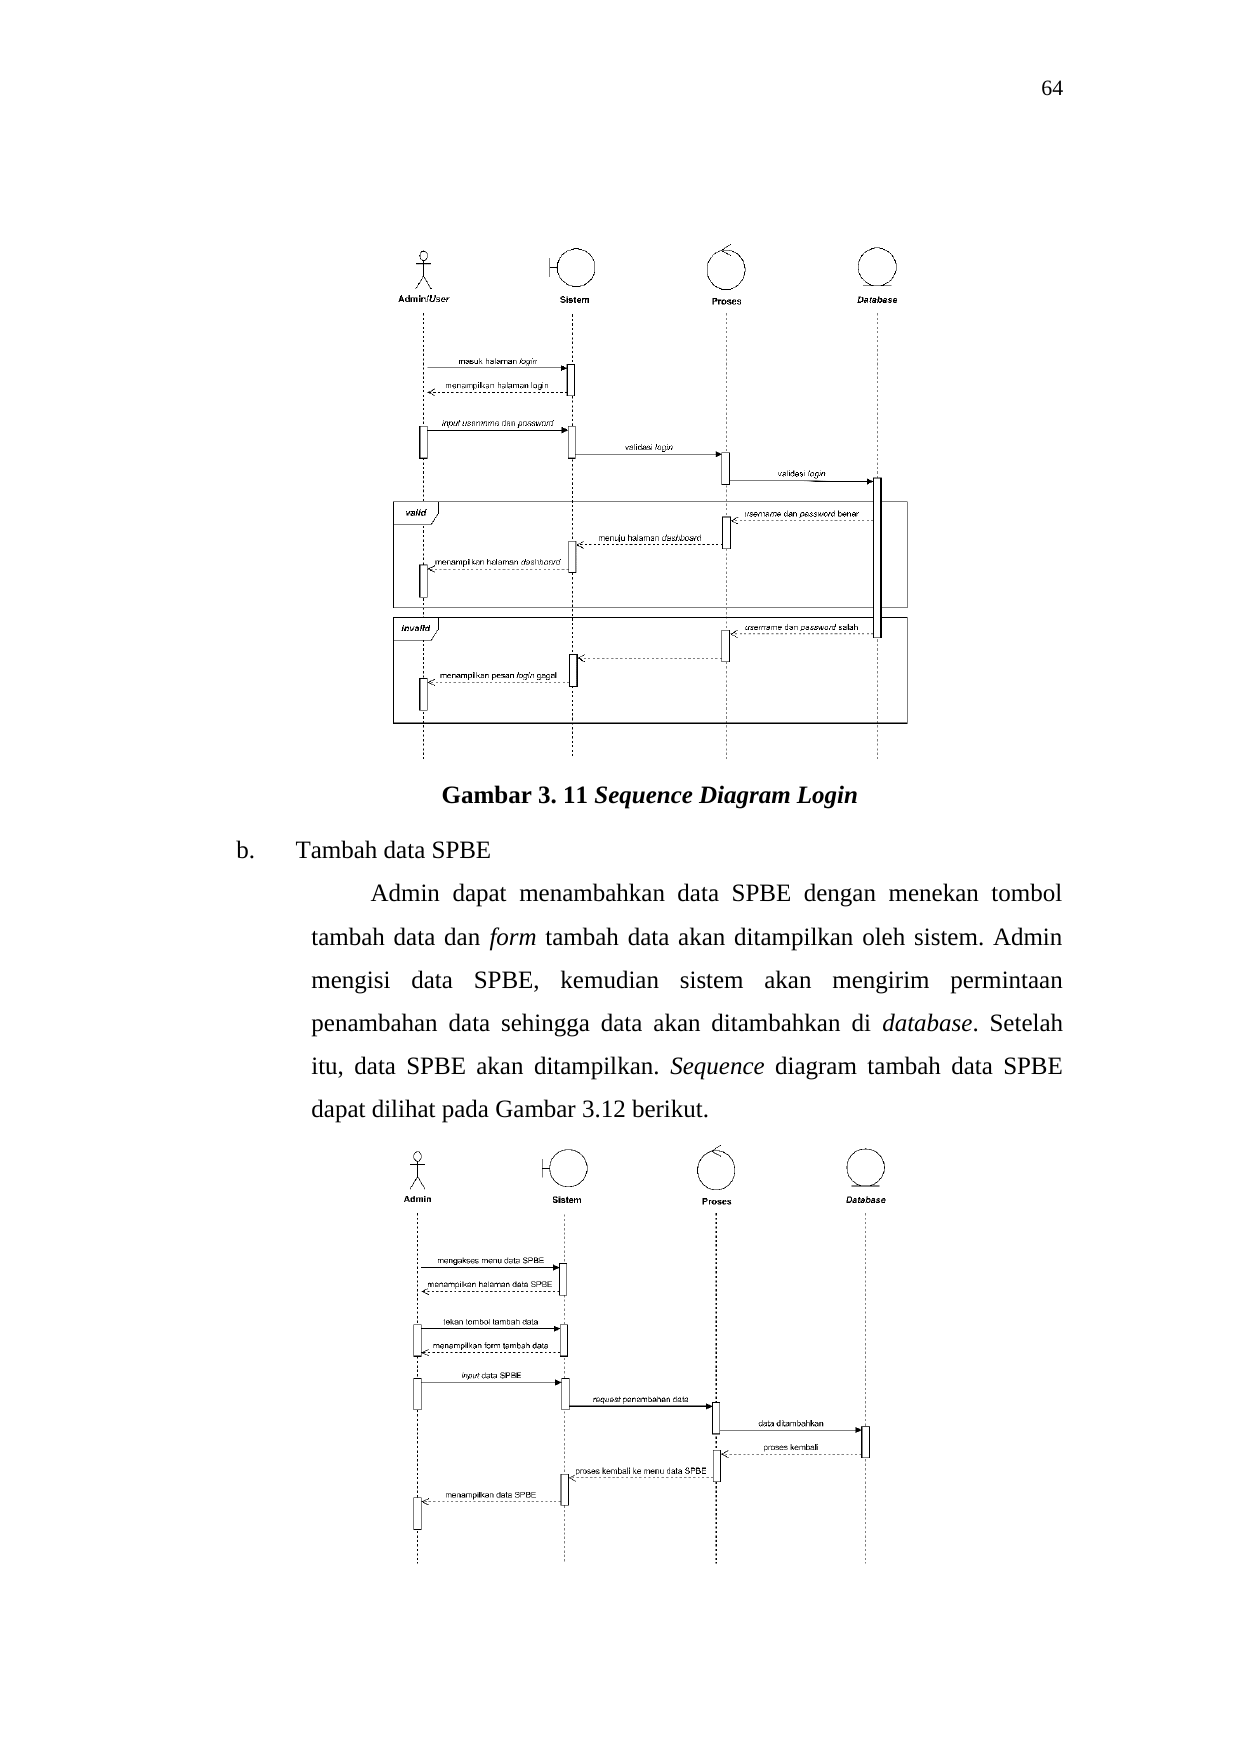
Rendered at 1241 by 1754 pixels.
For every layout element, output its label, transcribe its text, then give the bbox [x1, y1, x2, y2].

text Admin dapat menambahkan data SPBE dengan menekan tombol tambah data dan form tambah data akan ditampilkan oleh sistem. Admin mengisi data SPBE, kemudian sistem akan mengirim permintaan penambahan data sehingga data akan ditambahkan di database. Setelah itu, data SPBE akan ditampilkan. Sequence diagram tambah data SPBE dapat dilihat pada Gambar 3.12 berikut. [311, 878, 1063, 1123]
picture [396, 1137, 903, 1572]
text Gambar 3. 11 Sequence Diagram Login [236, 780, 1063, 808]
picture [385, 236, 915, 767]
list Tambah data SPBE [236, 835, 1063, 864]
